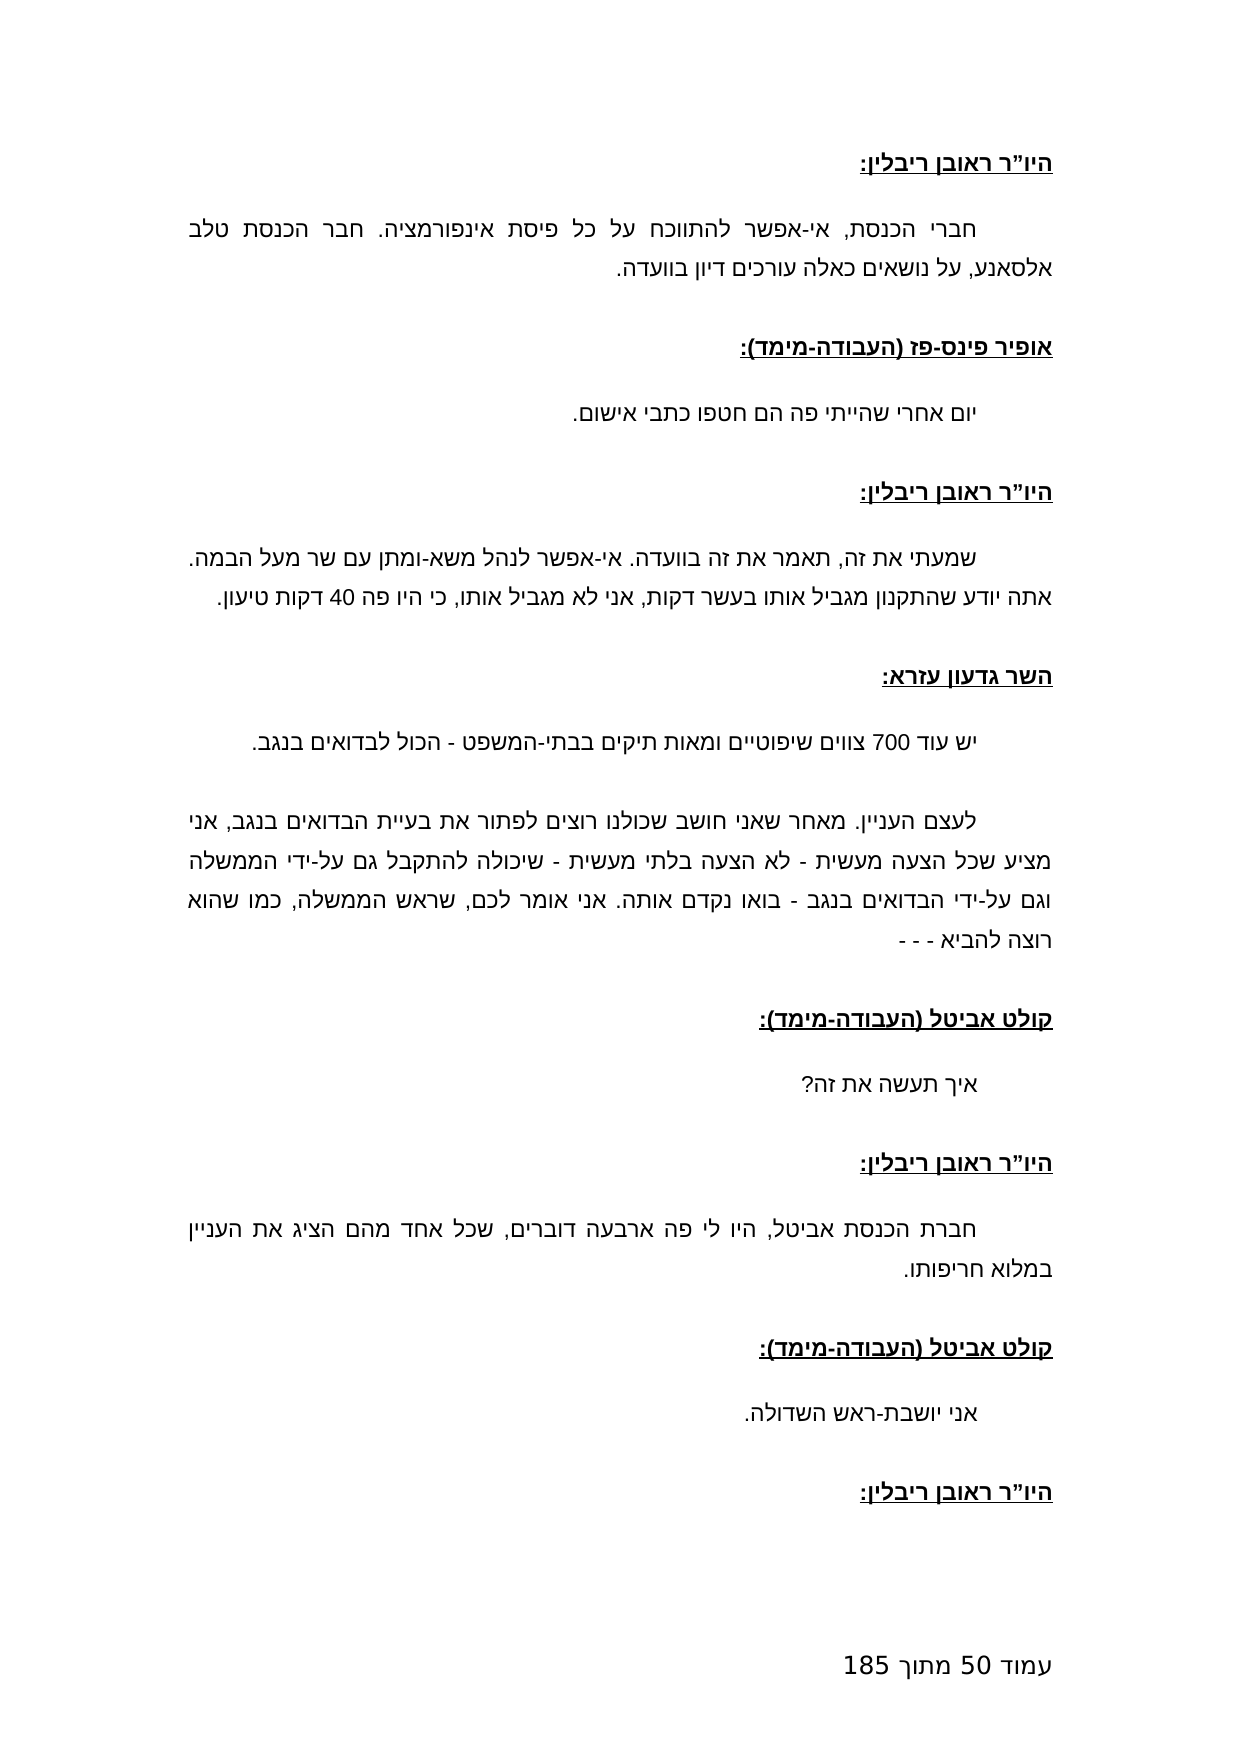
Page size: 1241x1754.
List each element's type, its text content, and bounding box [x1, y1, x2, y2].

text היו”ר ראובן ריבלין: [187, 150, 1053, 176]
text יום אחרי שהייתי פה הם חטפו כתבי אישום. [187, 400, 1053, 426]
text אני יושבת-ראש השדולה. [187, 1400, 1053, 1427]
text היו”ר ראובן ריבלין: [187, 1479, 1053, 1506]
text חברת הכנסת אביטל, היו לי פה ארבעה דוברים, שכל אחד מהם הציג את העניין במלוא חריפותו. [187, 1216, 1053, 1282]
text איך תעשה את זה? [187, 1071, 1053, 1098]
text לעצם העניין. מאחר שאני חושב שכולנו רוצים לפתור את בעיית הבדואים בנגב, אני מציע שכל הצעה מעשית - לא הצעה בלתי מעשית - שיכולה להתקבל גם על-ידי הממשלה וגם על-ידי הבדואים בנגב - בואו נקדם אותה. אני אומר לכם, שראש הממשלה, כמו שהוא רוצה להביא - - - [187, 808, 1053, 953]
text חברי הכנסת, אי-אפשר להתווכח על כל פיסת אינפורמציה. חבר הכנסת טלב אלסאנע, על נושאים כאלה עורכים דיון בוועדה. [187, 216, 1053, 282]
text קולט אביטל (העבודה-מימד): [187, 1334, 1053, 1361]
text קולט אביטל (העבודה-מימד): [187, 1006, 1053, 1032]
text יש עוד 700 צווים שיפוטיים ומאות תיקים בבתי-המשפט - הכול לבדואים בנגב. [187, 729, 1053, 756]
text השר גדעון עזרא: [187, 663, 1053, 690]
text היו”ר ראובן ריבלין: [187, 479, 1053, 505]
text אופיר פינס-פז (העבודה-מימד): [187, 334, 1053, 361]
text היו”ר ראובן ריבלין: [187, 1150, 1053, 1177]
text שמעתי את זה, תאמר את זה בוועדה. אי-אפשר לנהל משא-ומתן עם שר מעל הבמה. אתה יודע שהתקנון מגביל אותו בעשר דקות, אני לא מגביל אותו, כי היו פה 40 דקות טיעון. [187, 545, 1053, 611]
